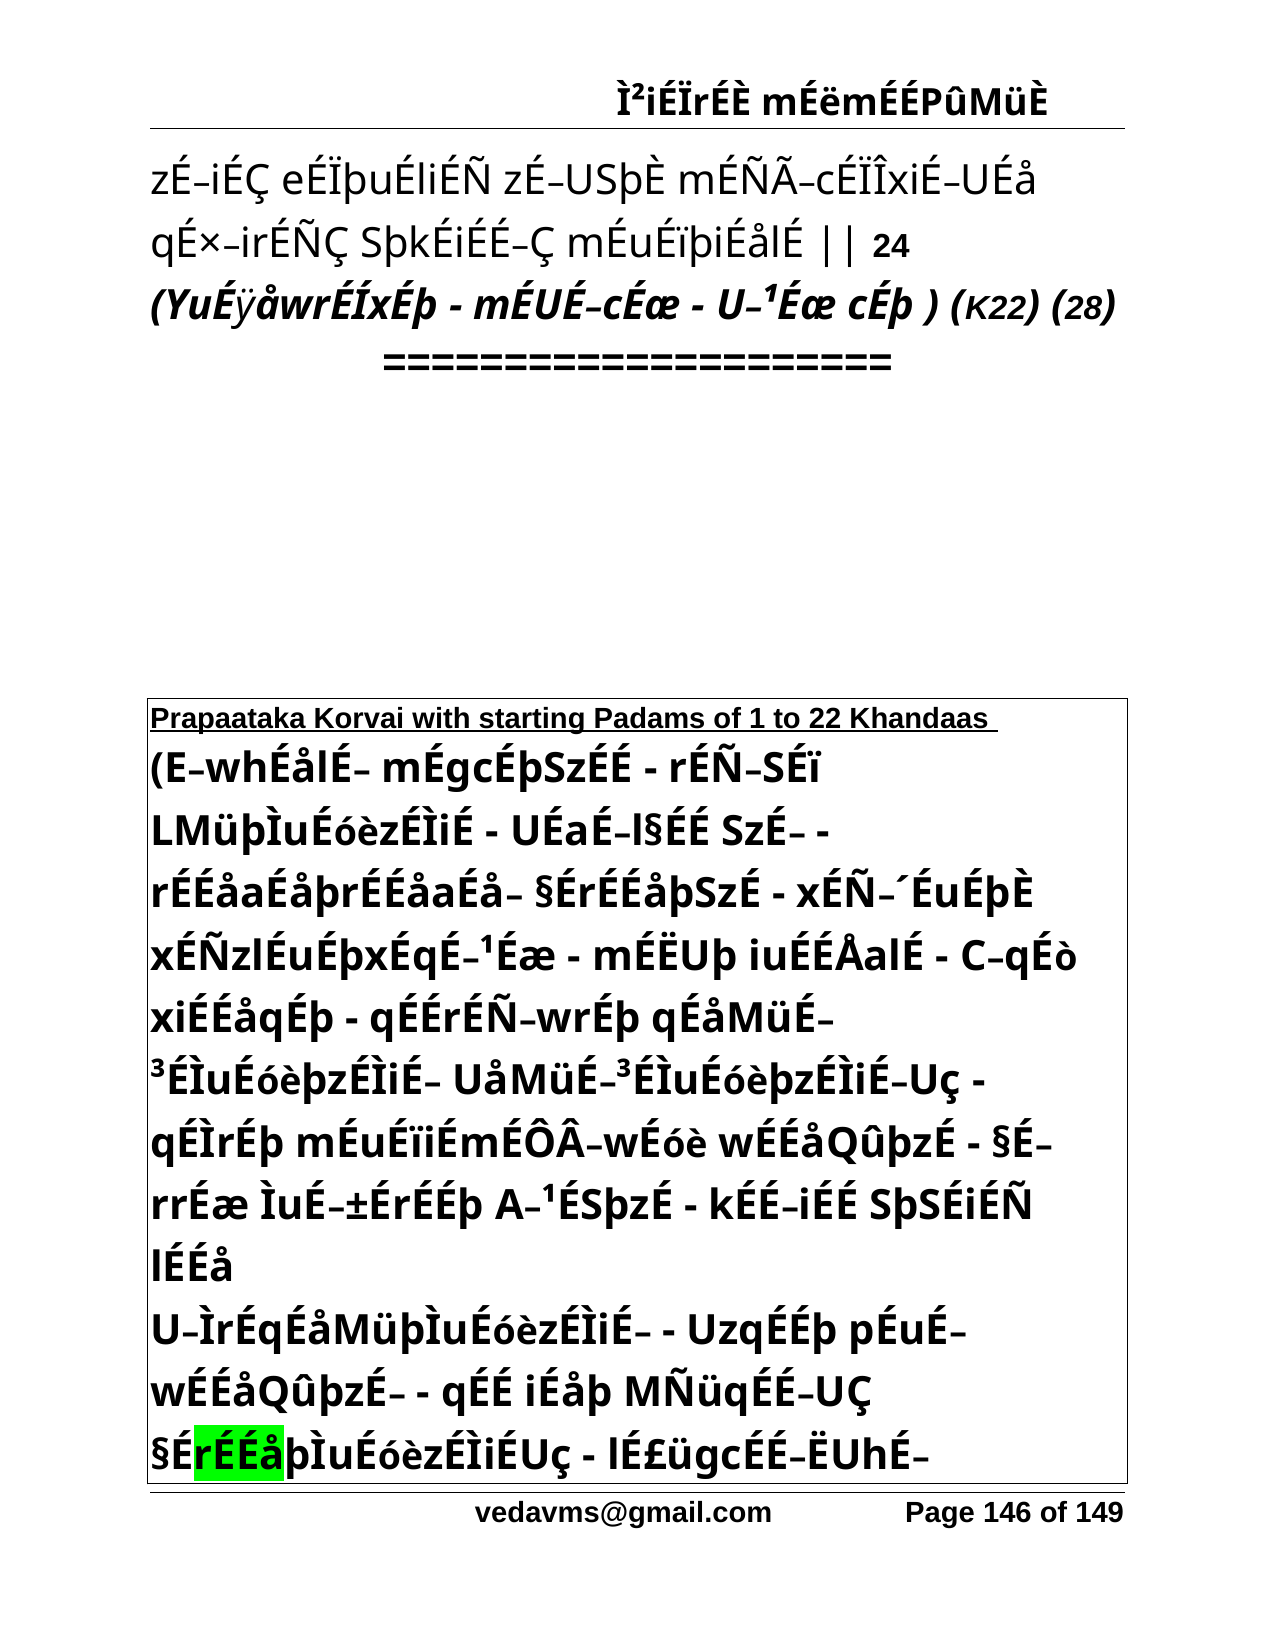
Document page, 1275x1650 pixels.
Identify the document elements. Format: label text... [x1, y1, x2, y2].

text Prapaataka Korvai with starting Padams of 1 to 22 Khandaas [148, 699, 1127, 735]
text zÉ–iÉÇ eÉÏþuÉliÉÑ zÉ–USþÈ mÉÑÃ–cÉÏÎxiÉ–UÉå qÉ×–irÉÑÇ SþkÉiÉÉ–Ç mÉuÉïþiÉålÉ || 24 [150, 150, 1125, 269]
text ===================== [150, 337, 1125, 385]
text (YuÉÿåwrÉÍxÉþ - mÉUÉ–cÉæ - U–¹Éæ cÉþ ) (K22) (28) [150, 275, 1125, 332]
